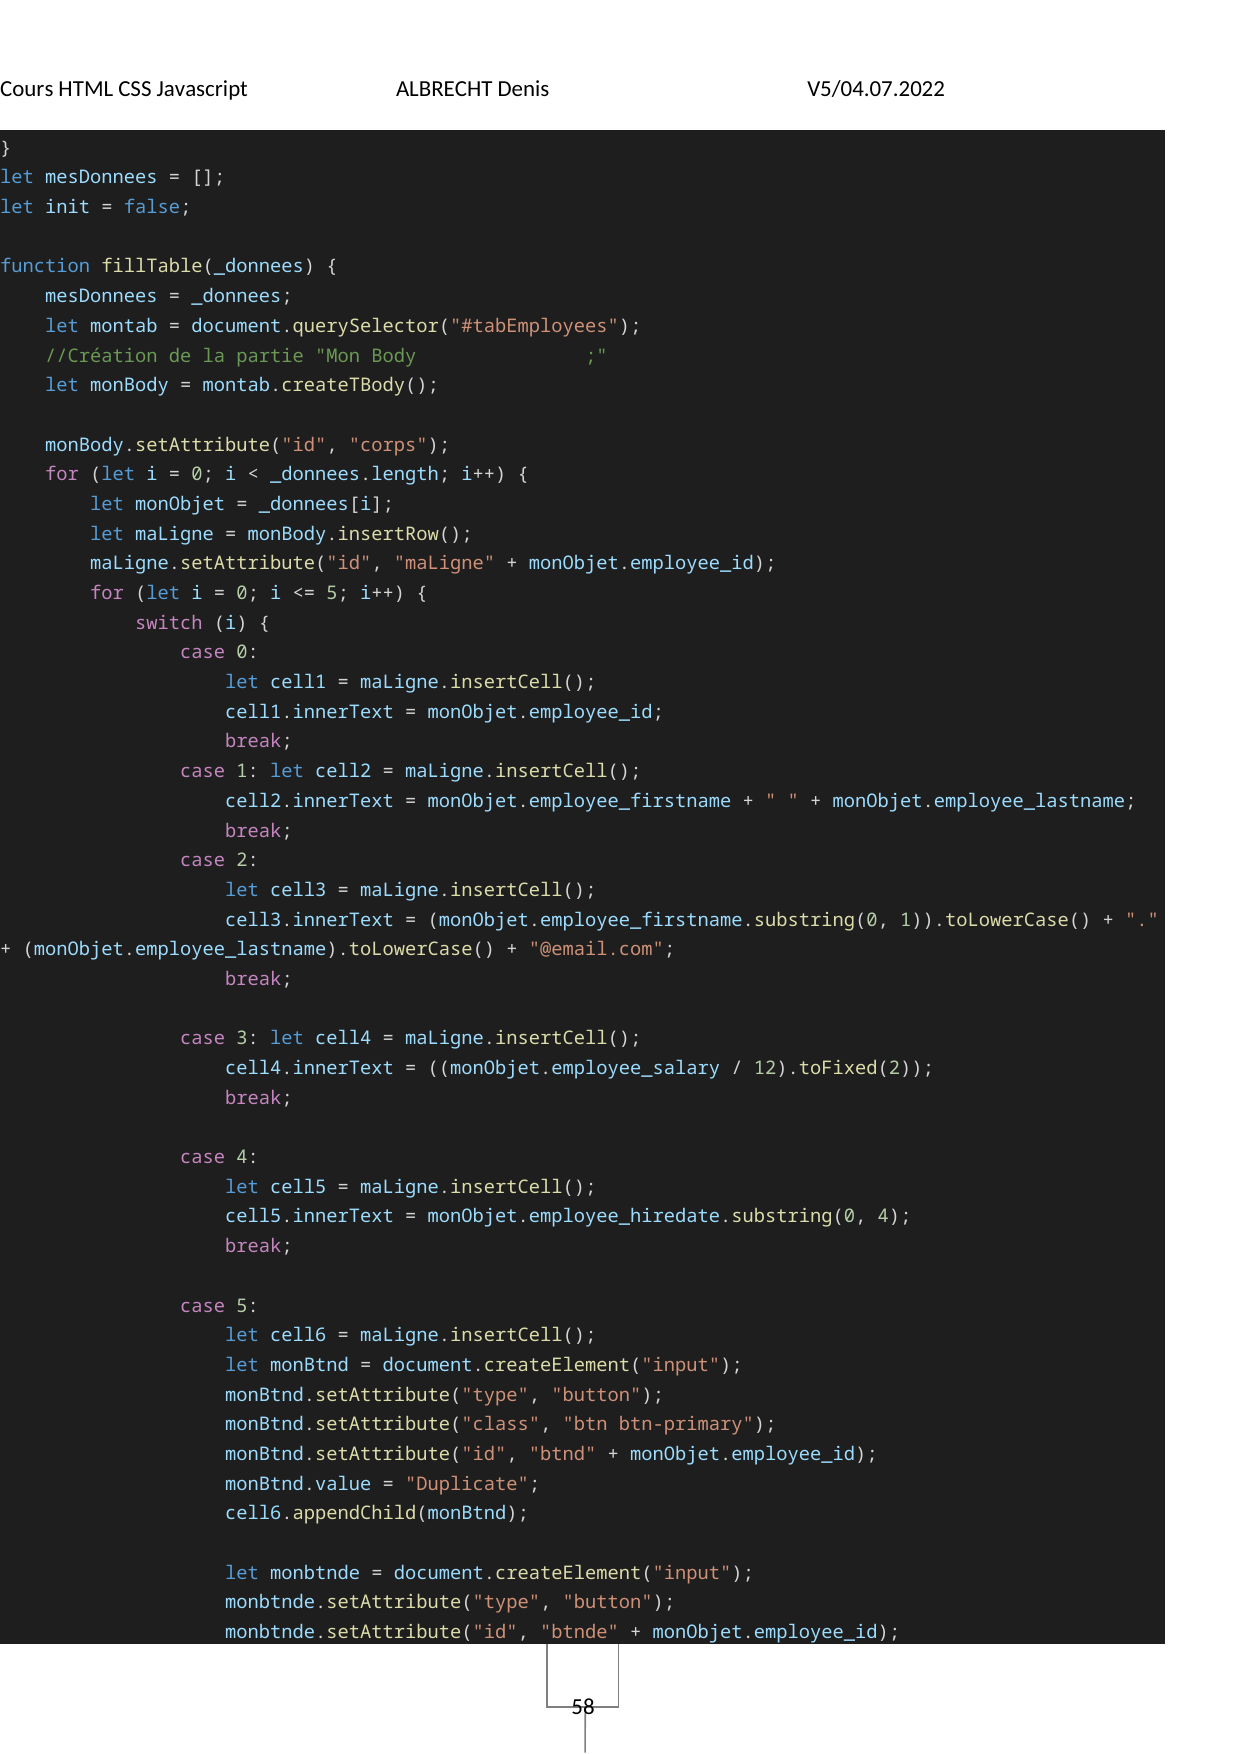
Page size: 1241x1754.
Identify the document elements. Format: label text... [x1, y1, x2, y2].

text let cell6 = maLigne.insertCell(); [0, 1317, 1165, 1347]
text monBtnd.setAttribute("class", "btn btn-primary"); [0, 1406, 1165, 1436]
text case 4: [0, 1139, 1165, 1169]
text break; [0, 1080, 1165, 1109]
text for (let i = 0; i < _donnees.length; i++) { [0, 456, 1165, 486]
text monBtnd.setAttribute("type", "button"); [0, 1377, 1165, 1406]
text break; [0, 724, 1165, 753]
text cell2.innerText = monObjet.employee_firstname + " " + monObjet.employee_lastname; [0, 783, 1165, 813]
text case 1: let cell2 = maLigne.insertCell(); [0, 753, 1165, 783]
text break; [0, 961, 1165, 991]
text let cell5 = maLigne.insertCell(); [0, 1169, 1165, 1199]
text monBtnd.value = "Duplicate"; [0, 1466, 1165, 1496]
text monbtnde.setAttribute("id", "btnde" + monObjet.employee_id); [0, 1614, 1165, 1644]
text cell3.innerText = (monObjet.employee_firstname.substring(0, 1)).toLowerCase() + "." + (monObjet.employee_lastname).toLowerCase() + "@email.com"; [0, 902, 1165, 961]
text monBody.setAttribute("id", "corps"); [0, 427, 1165, 456]
text let monbtnde = document.createElement("input"); [0, 1555, 1165, 1584]
text let init = false; [0, 189, 1165, 219]
text break; [0, 813, 1165, 842]
text cell5.innerText = monObjet.employee_hiredate.substring(0, 4); [0, 1199, 1165, 1228]
text let cell1 = maLigne.insertCell(); [0, 664, 1165, 694]
text let maLigne = monBody.insertRow(); [0, 516, 1165, 546]
text case 2: [0, 842, 1165, 872]
text monBtnd.setAttribute("id", "btnd" + monObjet.employee_id); [0, 1436, 1165, 1466]
text } [0, 130, 1165, 159]
text let monBtnd = document.createElement("input"); [0, 1347, 1165, 1377]
text cell4.innerText = ((monObjet.employee_salary / 12).toFixed(2)); [0, 1050, 1165, 1080]
text break; [0, 1228, 1165, 1258]
text cell1.innerText = monObjet.employee_id; [0, 694, 1165, 724]
text maLigne.setAttribute("id", "maLigne" + monObjet.employee_id); [0, 546, 1165, 575]
text switch (i) { [0, 605, 1165, 634]
text let montab = document.querySelector("#tabEmployees"); [0, 308, 1165, 338]
text case 5: [0, 1288, 1165, 1317]
text let mesDonnees = []; [0, 159, 1165, 189]
text case 3: let cell4 = maLigne.insertCell(); [0, 1021, 1165, 1050]
text mesDonnees = _donnees; [0, 278, 1165, 308]
text function fillTable(_donnees) { [0, 249, 1165, 278]
text //Création de la partie "Mon Body ;" [0, 338, 1165, 367]
text let cell3 = maLigne.insertCell(); [0, 872, 1165, 902]
text for (let i = 0; i <= 5; i++) { [0, 575, 1165, 605]
text case 0: [0, 634, 1165, 664]
text let monObjet = _donnees[i]; [0, 486, 1165, 516]
text let monBody = montab.createTBody(); [0, 367, 1165, 397]
text cell6.appendChild(monBtnd); [0, 1496, 1165, 1525]
text monbtnde.setAttribute("type", "button"); [0, 1584, 1165, 1614]
